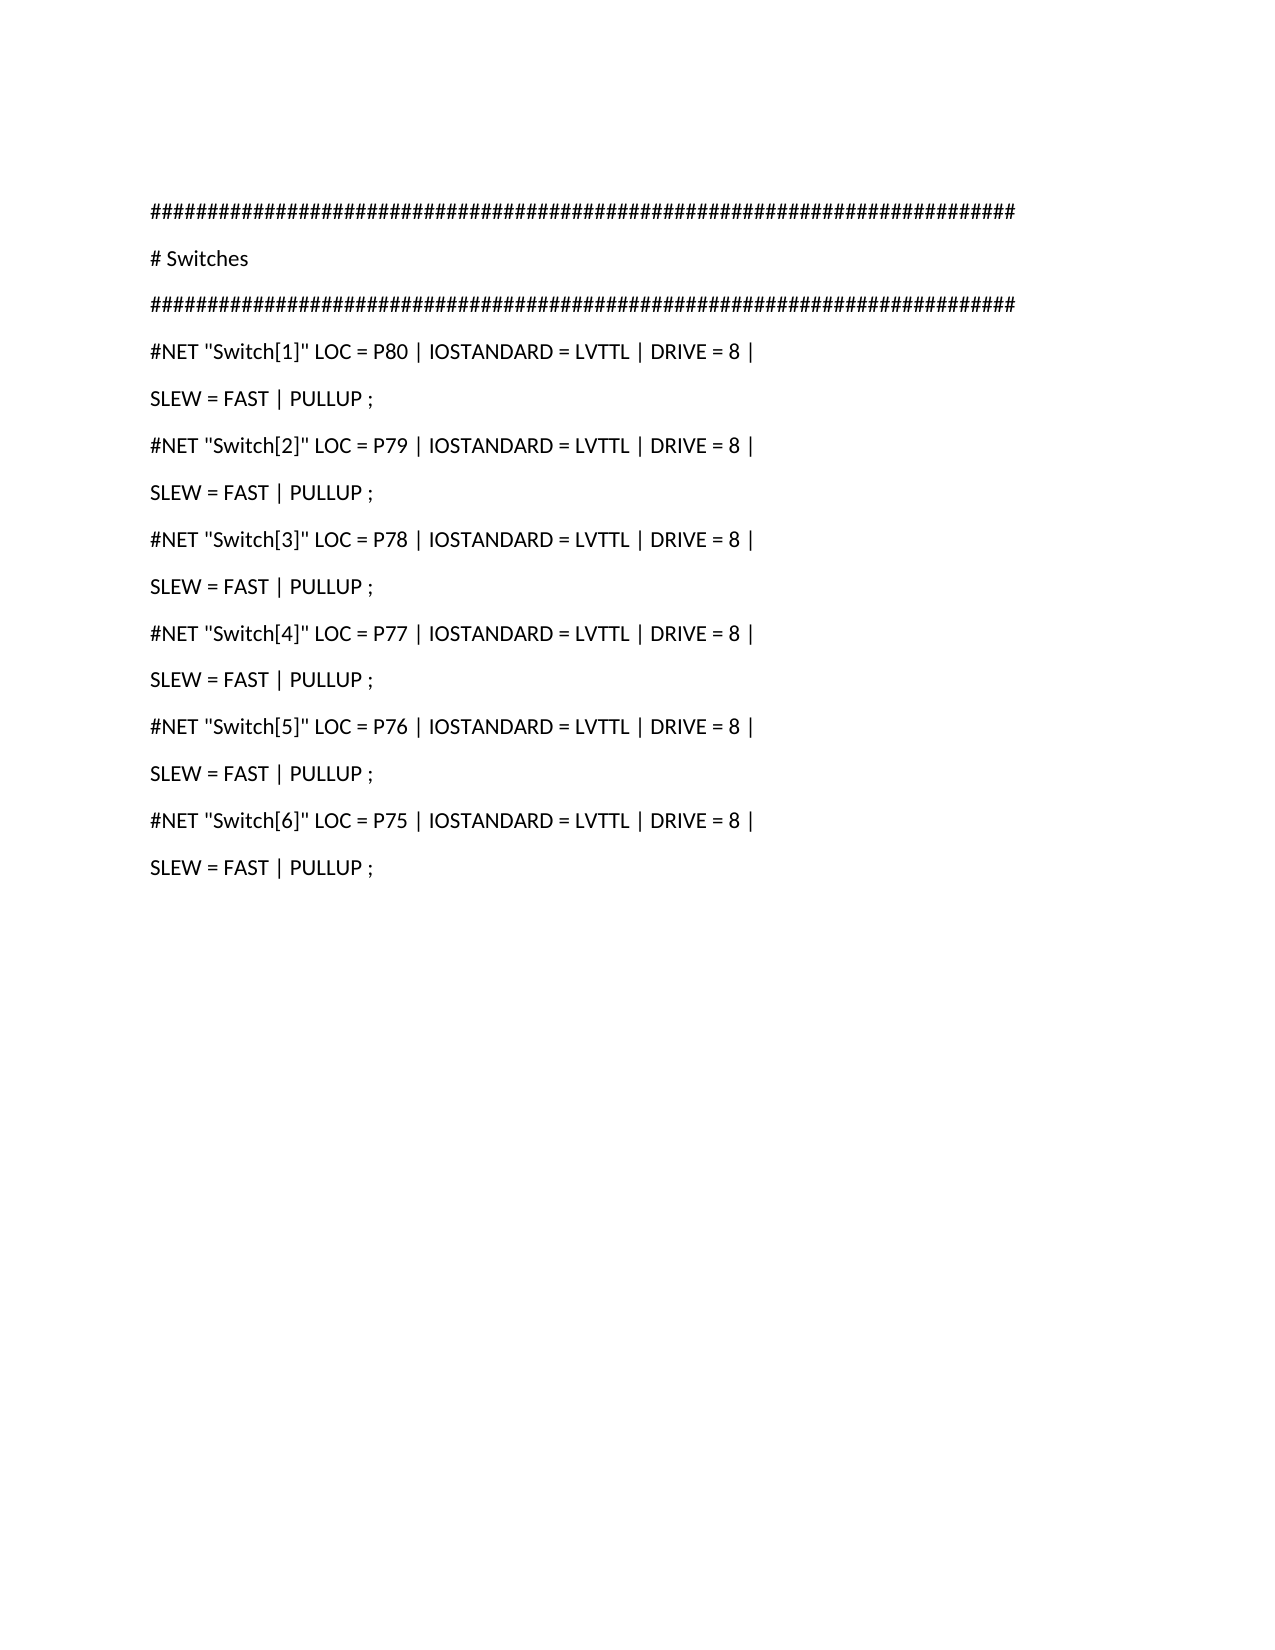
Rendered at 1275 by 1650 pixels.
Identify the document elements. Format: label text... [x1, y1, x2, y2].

text SLEW = FAST | PULLUP ; [150, 478, 1125, 506]
text #NET "Switch[2]" LOC = P79 | IOSTANDARD = LVTTL | DRIVE = 8 | [150, 431, 1125, 459]
text SLEW = FAST | PULLUP ; [150, 384, 1125, 412]
text #NET "Switch[1]" LOC = P80 | IOSTANDARD = LVTTL | DRIVE = 8 | [150, 337, 1125, 366]
text #NET "Switch[3]" LOC = P78 | IOSTANDARD = LVTTL | DRIVE = 8 | [150, 525, 1125, 553]
text SLEW = FAST | PULLUP ; [150, 666, 1125, 694]
text #NET "Switch[4]" LOC = P77 | IOSTANDARD = LVTTL | DRIVE = 8 | [150, 619, 1125, 647]
text #NET "Switch[5]" LOC = P76 | IOSTANDARD = LVTTL | DRIVE = 8 | [150, 712, 1125, 741]
text ############################################################################ [150, 291, 1125, 319]
text SLEW = FAST | PULLUP ; [150, 759, 1125, 787]
text ############################################################################ [150, 197, 1125, 225]
text #NET "Switch[6]" LOC = P75 | IOSTANDARD = LVTTL | DRIVE = 8 | [150, 806, 1125, 834]
text SLEW = FAST | PULLUP ; [150, 572, 1125, 600]
text SLEW = FAST | PULLUP ; [150, 853, 1125, 881]
text # Switches [150, 244, 1125, 272]
